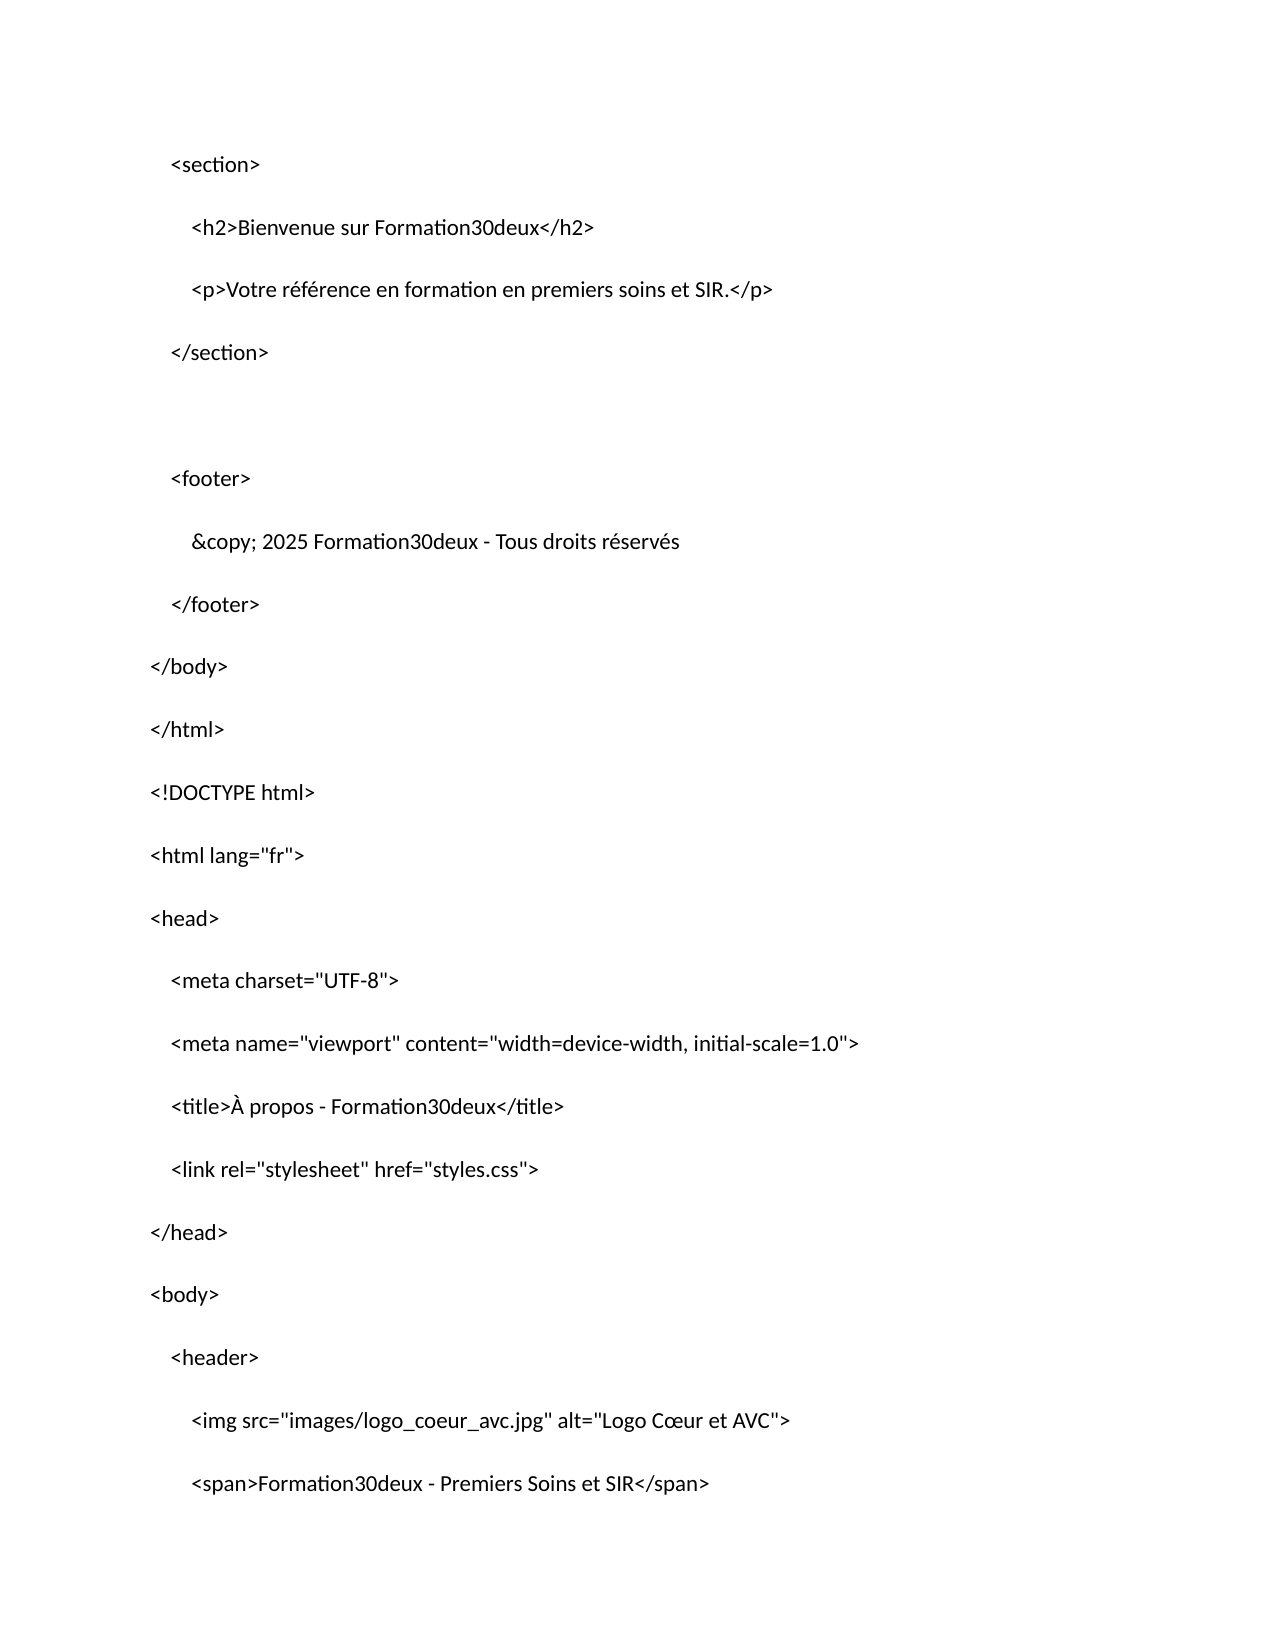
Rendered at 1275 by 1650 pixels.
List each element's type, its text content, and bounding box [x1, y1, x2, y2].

text <link rel="stylesheet" href="styles.css"> [150, 1155, 1125, 1183]
text <title>À propos - Formation30deux</title> [150, 1092, 1125, 1120]
text <h2>Bienvenue sur Formation30deux</h2> [150, 213, 1125, 241]
text &copy; 2025 Formation30deux - Tous droits réservés [150, 527, 1125, 555]
text </html> [150, 715, 1125, 743]
text <footer> [150, 464, 1125, 492]
text <meta charset="UTF-8"> [150, 967, 1125, 994]
text </section> [150, 338, 1125, 366]
text </head> [150, 1218, 1125, 1246]
text <meta name="viewport" content="width=device-width, initial-scale=1.0"> [150, 1029, 1125, 1057]
text </body> [150, 652, 1125, 681]
text <p>Votre référence en formation en premiers soins et SIR.</p> [150, 276, 1125, 304]
text <head> [150, 904, 1125, 932]
text <span>Formation30deux - Premiers Soins et SIR</span> [150, 1469, 1125, 1497]
text <html lang="fr"> [150, 841, 1125, 869]
text <header> [150, 1343, 1125, 1371]
text </footer> [150, 590, 1125, 618]
text <section> [150, 150, 1125, 178]
text <body> [150, 1281, 1125, 1309]
text <img src="images/logo_coeur_avc.jpg" alt="Logo Cœur et AVC"> [150, 1406, 1125, 1434]
text <!DOCTYPE html> [150, 778, 1125, 806]
